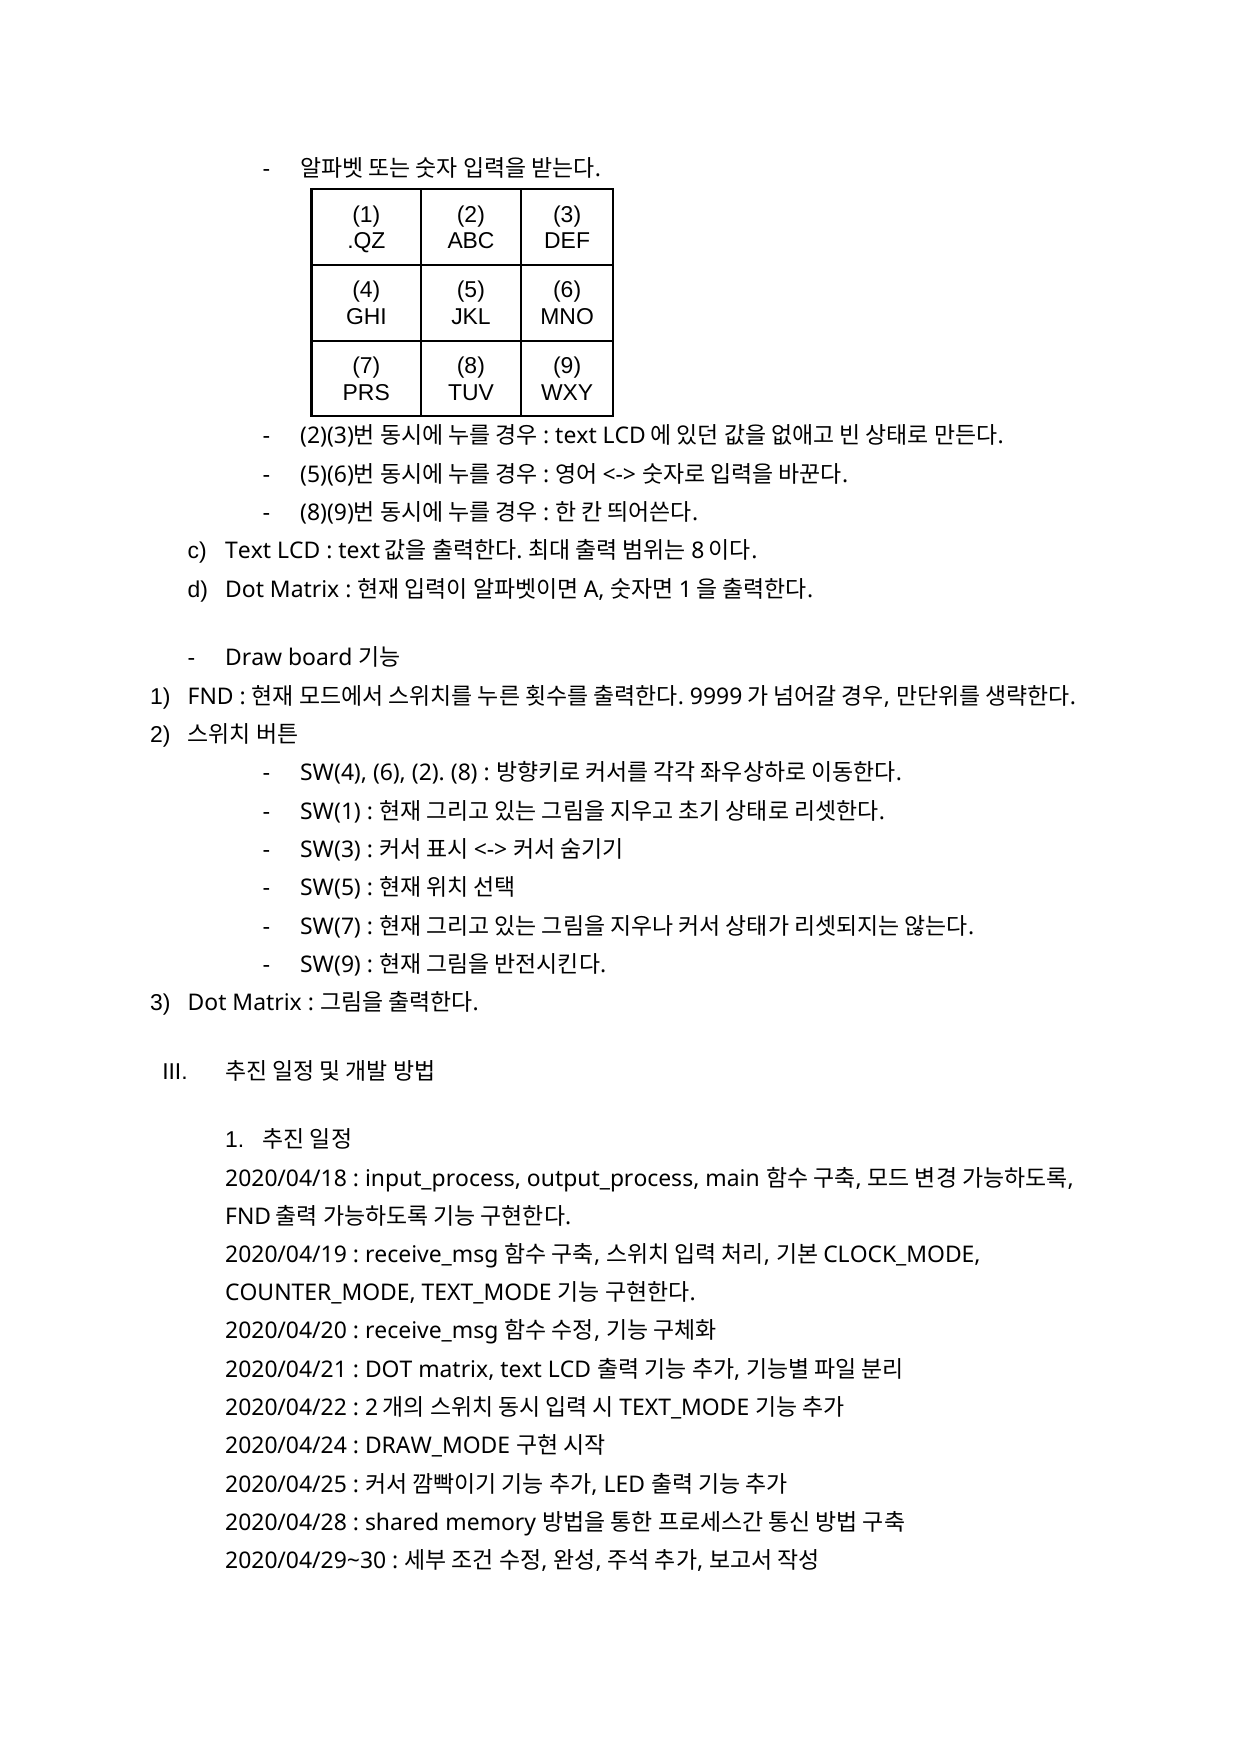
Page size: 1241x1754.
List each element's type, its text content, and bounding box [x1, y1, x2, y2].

table_cell (9) WXY [522, 342, 612, 415]
table_header (1) .QZ [313, 190, 420, 264]
table_cell (5) JKL [422, 266, 520, 339]
table_header (2) ABC [422, 190, 520, 264]
table_header (3) DEF [522, 190, 612, 264]
table_cell (6) MNO [522, 266, 612, 339]
table_cell (4) GHI [313, 266, 420, 339]
table_cell (7) PRS [313, 342, 420, 415]
table_cell (8) TUV [422, 342, 520, 415]
